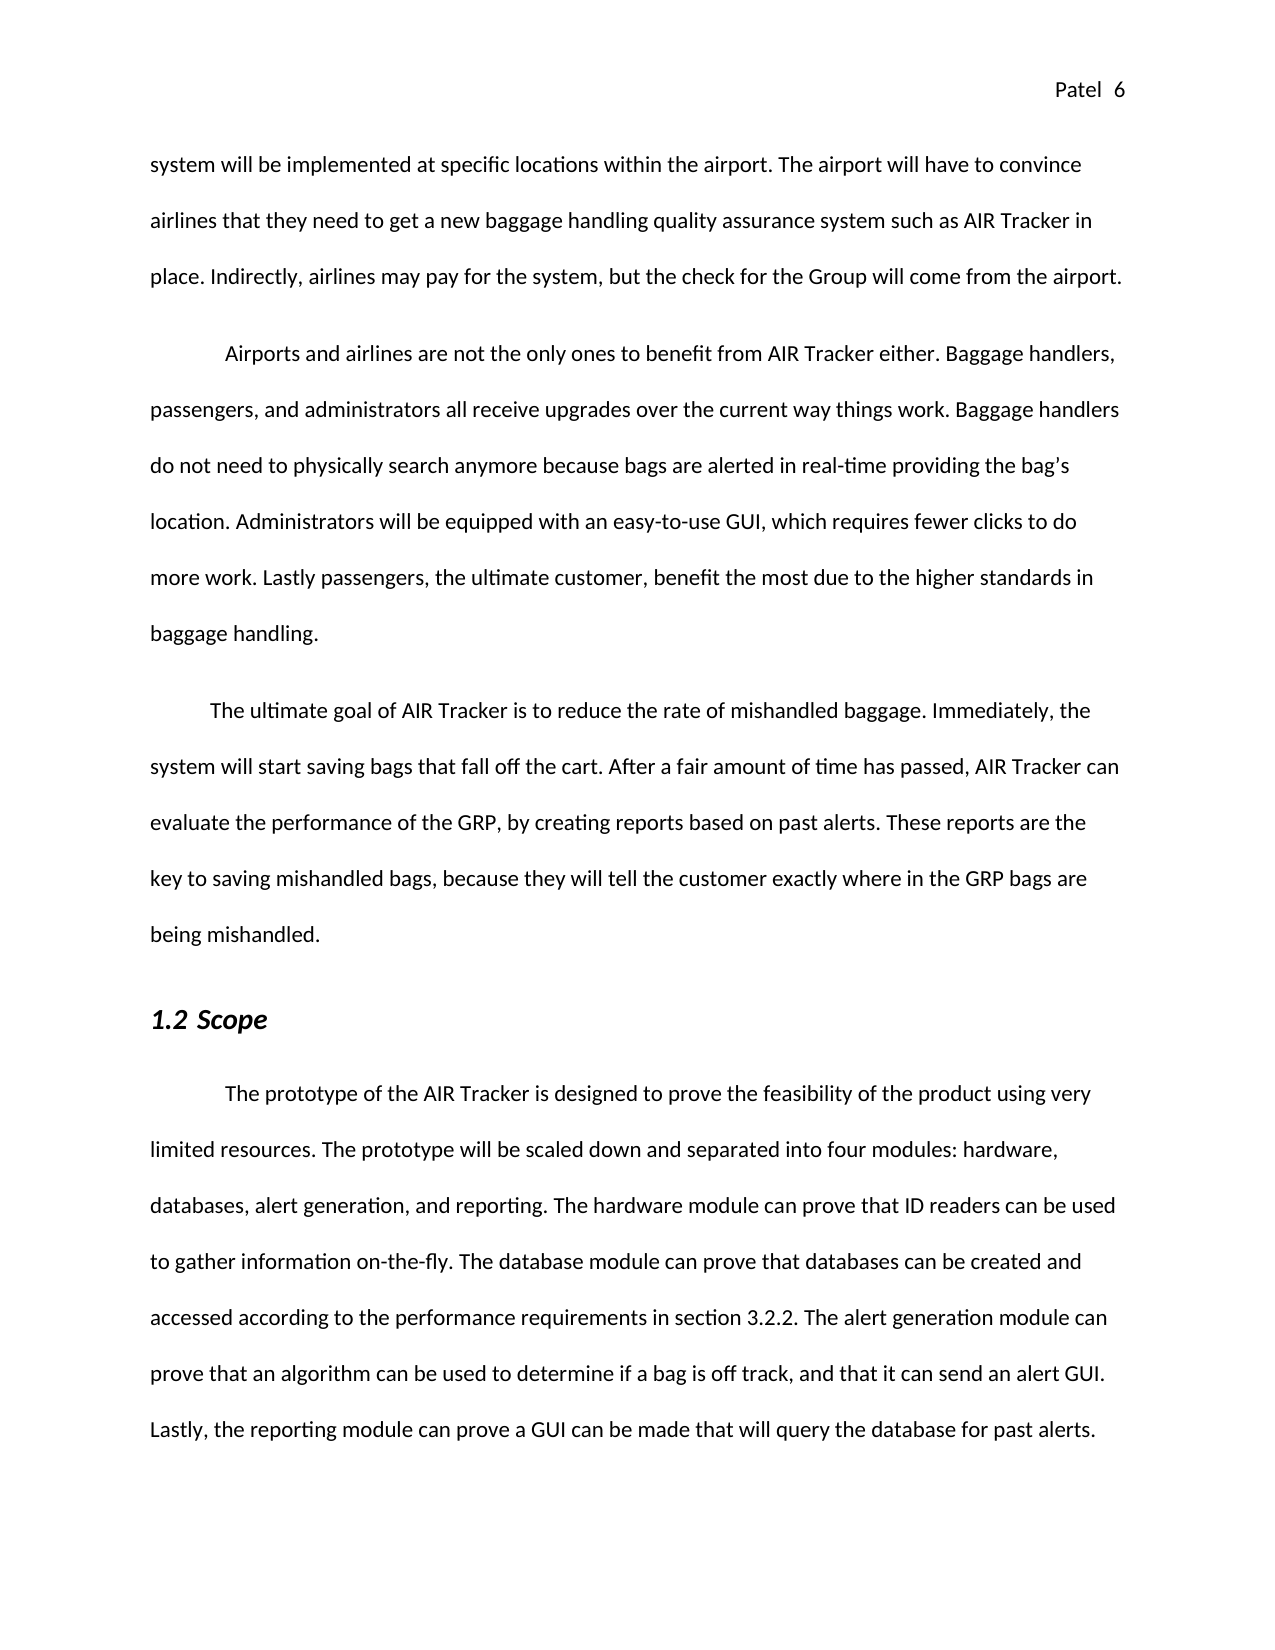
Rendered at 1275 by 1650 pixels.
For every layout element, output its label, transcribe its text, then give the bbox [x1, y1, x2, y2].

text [150, 150, 1125, 290]
subtitle Scope [150, 1001, 1125, 1037]
text The prototype of the AIR Tracker is designed to prove the feasibility of the product using very limited resources. The prototype will be scaled down and separated into four modules: hardware, databases, alert generation, and reporting. The hardware module can prove that ID readers can be used to gather information on-the-fly. The database module can prove that databases can be created and accessed according to the performance requirements in section 3.2.2. The alert generation module can prove that an algorithm can be used to determine if a bag is off track, and that it can send an alert GUI. Lastly, the reporting module can prove a GUI can be made that will query the database for past alerts. [150, 1079, 1125, 1443]
text The ultimate goal of AIR Tracker is to reduce the rate of mishandled baggage. Immediately, the system will start saving bags that fall off the cart. After a fair amount of time has passed, AIR Tracker can evaluate the performance of the GRP, by creating reports based on past alerts. These reports are the key to saving mishandled bags, because they will tell the customer exactly where in the GRP bags are being mishandled. [150, 696, 1125, 948]
text Airports and airlines are not the only ones to benefit from AIR Tracker either. Baggage handlers, passengers, and administrators all receive upgrades over the current way things work. Baggage handlers do not need to physically search anymore because bags are alerted in real-time providing the bag’s location. Administrators will be equipped with an easy-to-use GUI, which requires fewer clicks to do more work. Lastly passengers, the ultimate customer, benefit the most due to the higher standards in baggage handling. [150, 339, 1125, 647]
